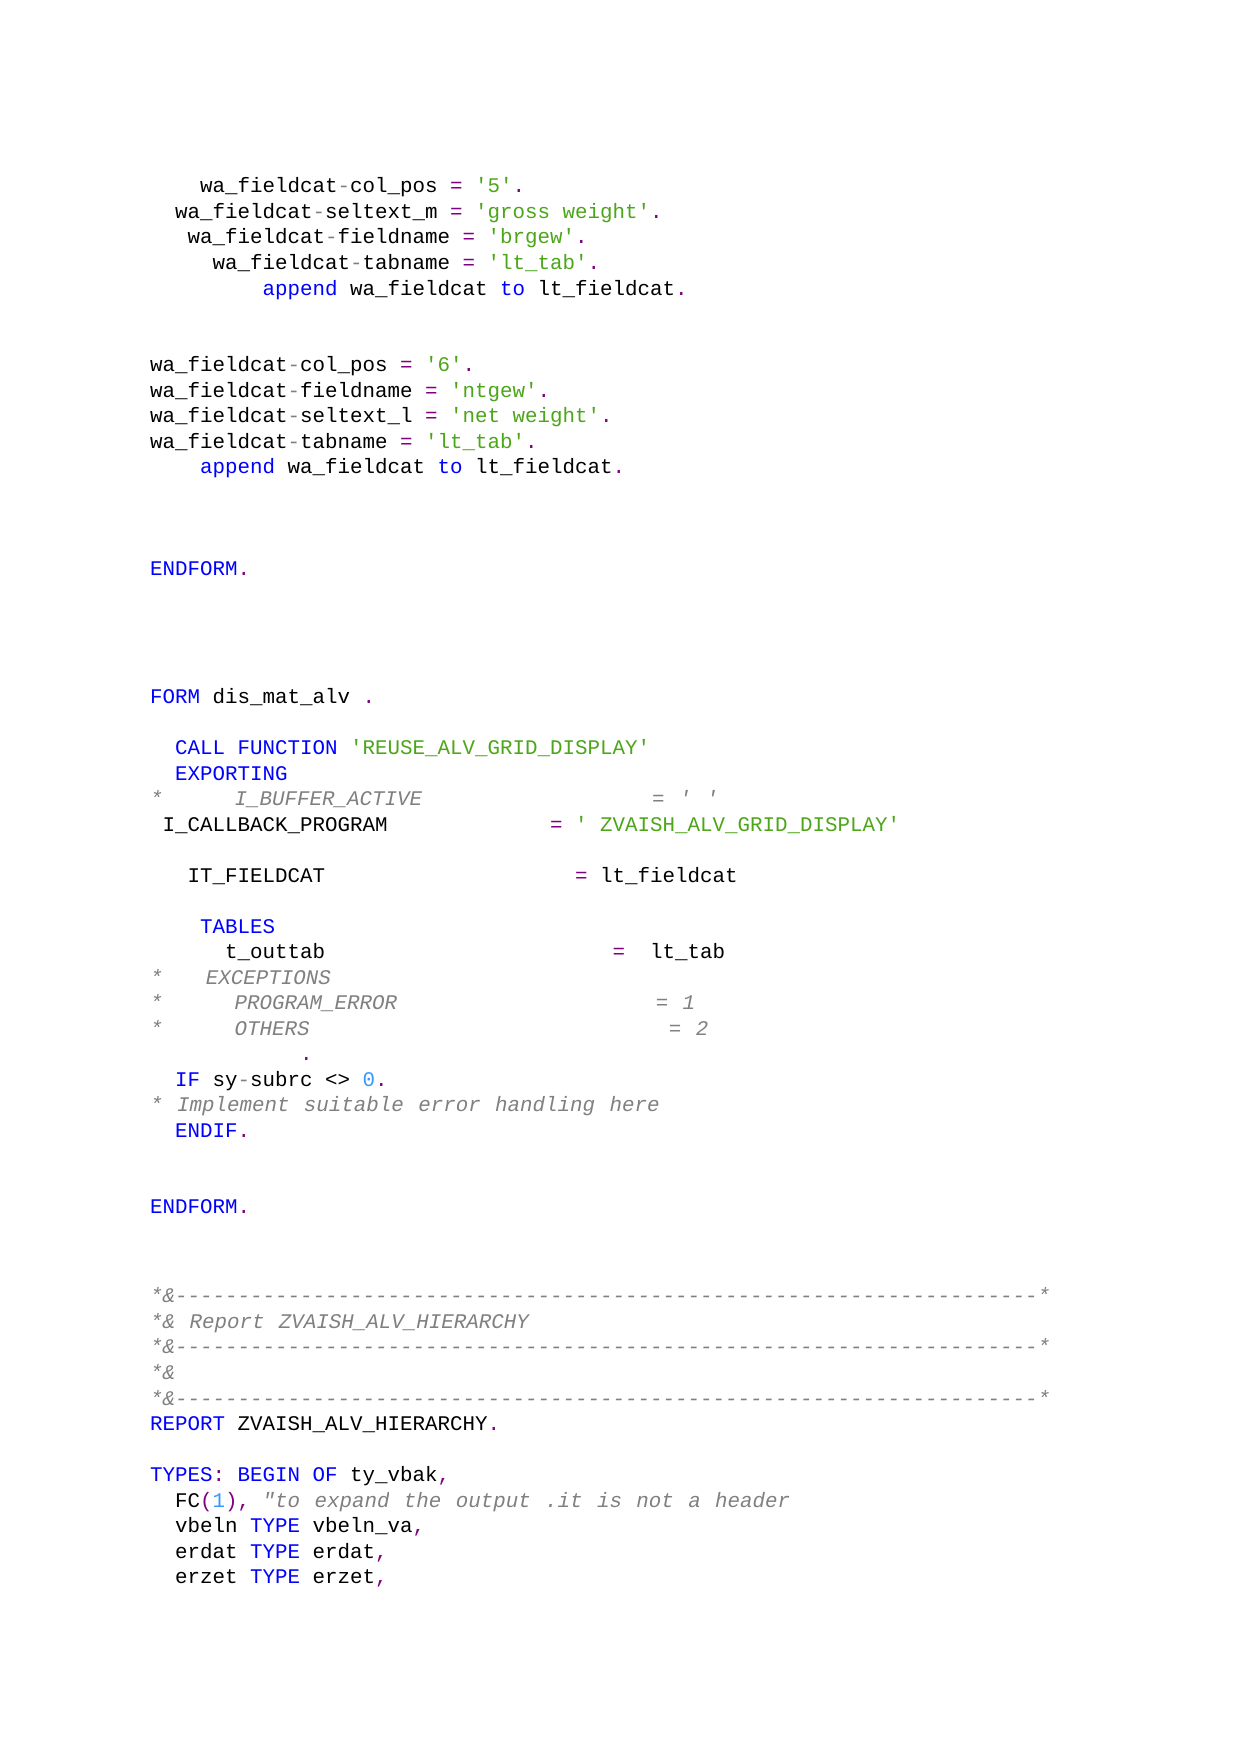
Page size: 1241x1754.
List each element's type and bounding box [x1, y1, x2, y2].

text [150, 150, 1090, 1220]
text [150, 1285, 1090, 1590]
